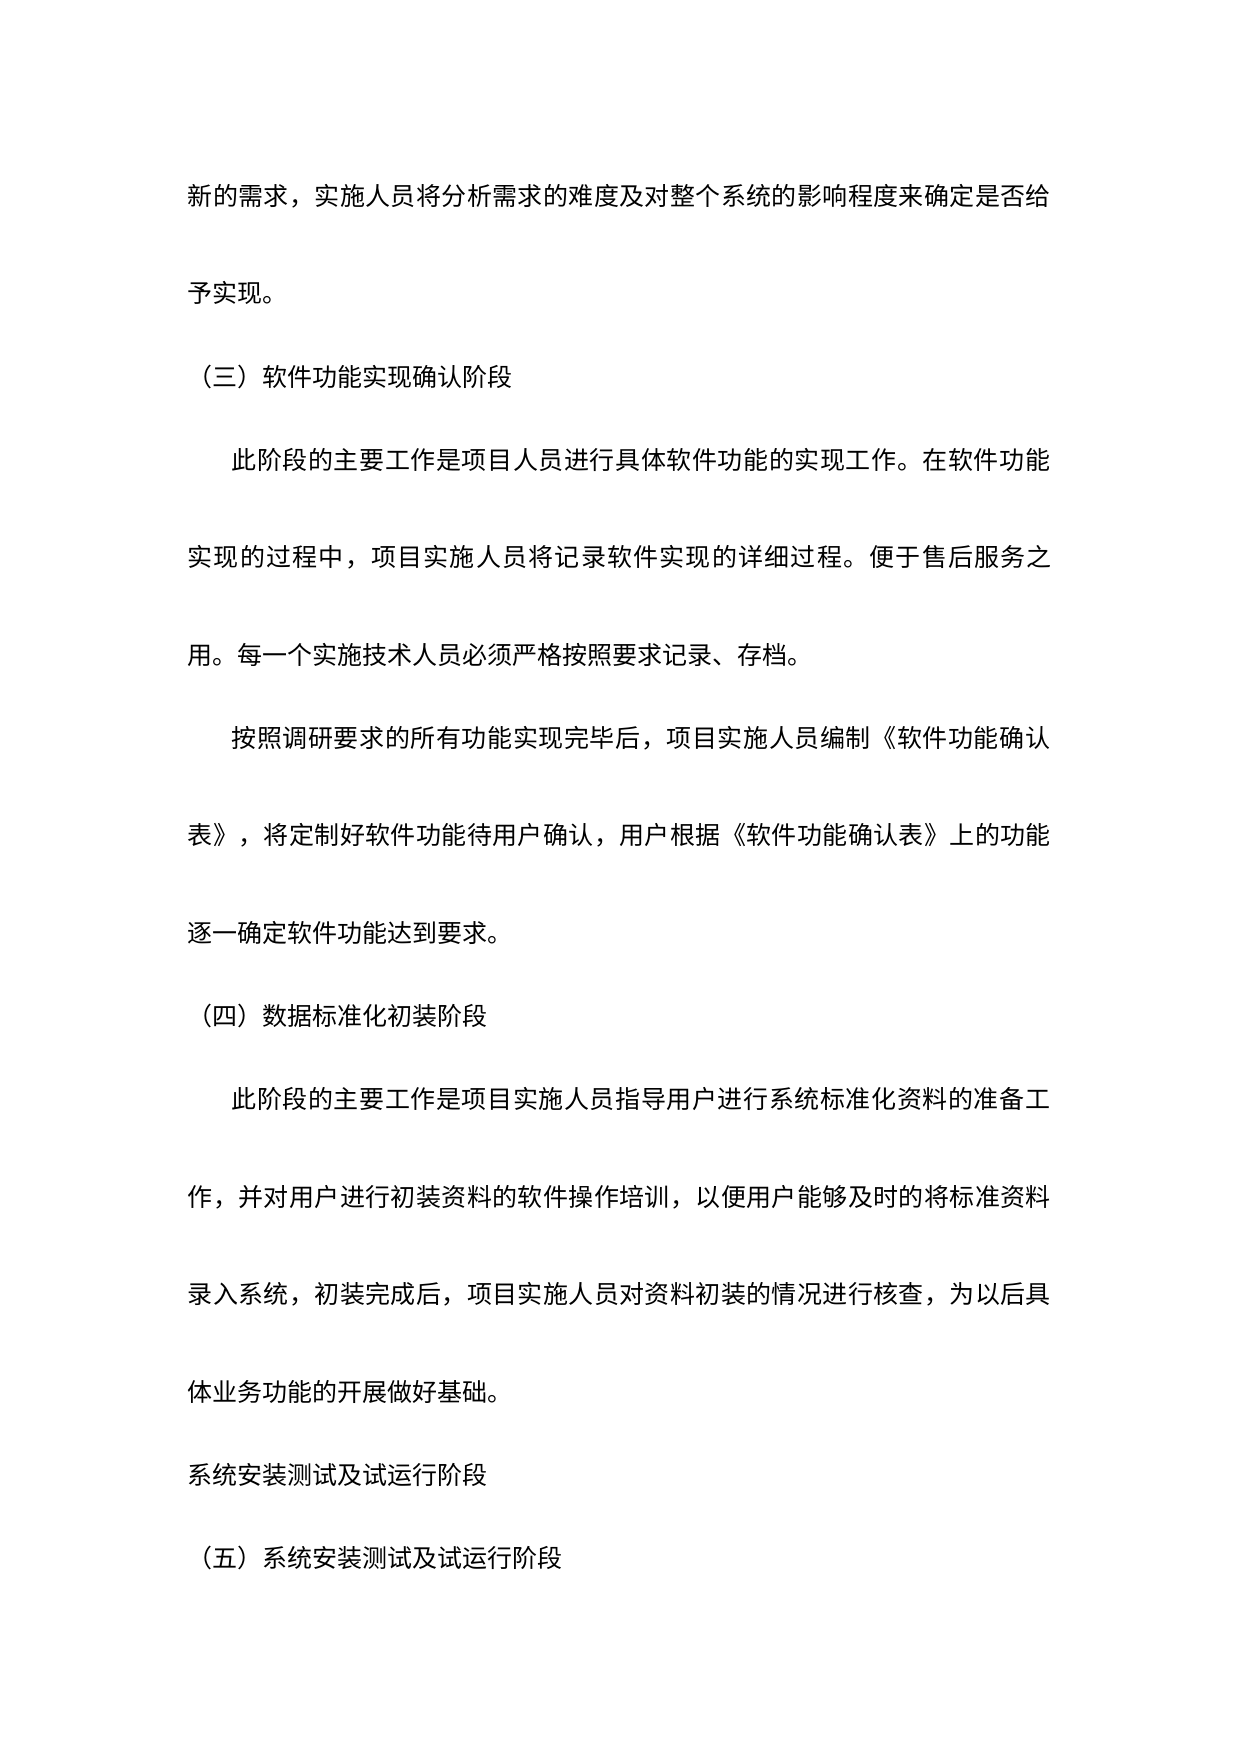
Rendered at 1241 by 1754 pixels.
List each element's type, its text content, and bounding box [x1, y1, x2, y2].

list 按照调研要求的所有功能实现完毕后，项目实施人员编制《软件功能确认表》，将定制好软件功能待用户确认，用户根据《软件功能确认表》上的功能逐一确定软件功能达到要求。 [187, 704, 1053, 964]
list 数据标准化初装阶段 [187, 982, 1053, 1047]
list 此阶段的主要工作是项目实施人员指导用户进行系统标准化资料的准备工作，并对用户进行初装资料的软件操作培训，以便用户能够及时的将标准资料录入系统，初装完成后，项目实施人员对资料初装的情况进行核查，为以后具体业务功能的开展做好基础。 [187, 1065, 1053, 1423]
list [187, 162, 1053, 324]
list 系统安装测试及试运行阶段 [187, 1441, 1053, 1506]
list 软件功能实现确认阶段 [187, 343, 1053, 408]
list 系统安装测试及试运行阶段 [187, 1524, 1053, 1589]
list 此阶段的主要工作是项目人员进行具体软件功能的实现工作。在软件功能实现的过程中，项目实施人员将记录软件实现的详细过程。便于售后服务之用。每一个实施技术人员必须严格按照要求记录、存档。 [187, 426, 1053, 686]
